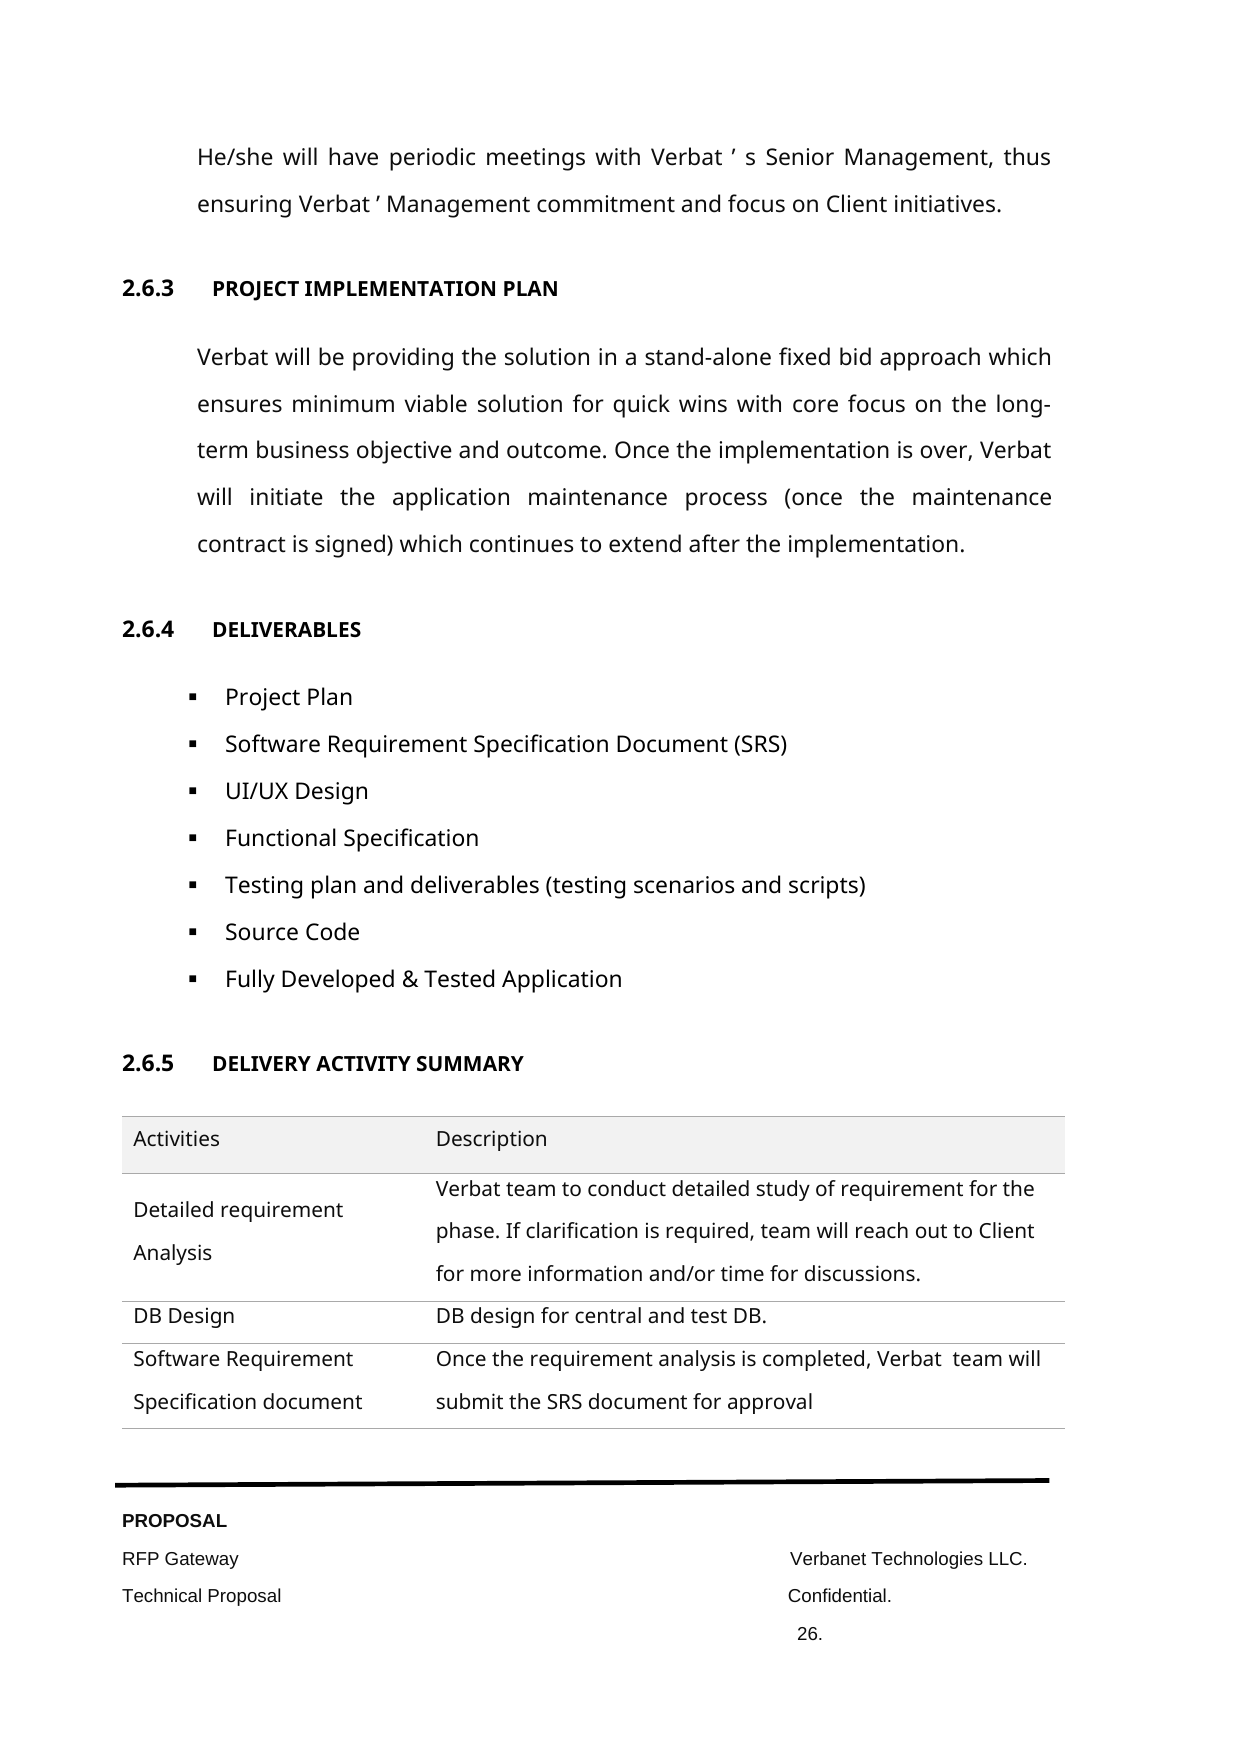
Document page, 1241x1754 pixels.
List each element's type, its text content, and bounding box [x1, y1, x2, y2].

table_cell Verbat team to conduct detailed study of requirement for the phase. If clarification is required, team will reach out to Client for more information and/or time for discussions. [424, 1174, 1065, 1301]
list Project Plan [187, 681, 1053, 712]
list UI/UX Design [187, 775, 1053, 806]
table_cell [122, 1344, 424, 1428]
subtitle PROJECT IMPLEMENTATION PLAN [122, 272, 1053, 303]
list Fully Developed & Tested Application [187, 962, 1053, 994]
table_header Description [424, 1117, 1065, 1173]
list Source Code [187, 916, 1053, 947]
table_header Activities [122, 1117, 424, 1173]
list Testing plan and deliverables (testing scenarios and scripts) [187, 869, 1053, 900]
text Verbat will be providing the solution in a stand-alone fixed bid approach which ensures minimum viable solution for quick wins with core focus on the long-term business objective and outcome. Once the implementation is over, Verbat will initiate the application maintenance process (once the maintenance contract is signed) which continues to extend after the implementation. [197, 341, 1053, 559]
table_cell DB Design [122, 1302, 424, 1343]
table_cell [424, 1344, 1065, 1428]
list Functional Specification [187, 822, 1053, 853]
subtitle DELIVERABLES [122, 612, 1053, 644]
list Software Requirement Specification Document (SRS) [187, 728, 1053, 759]
subtitle DELIVERY ACTIVITY SUMMARY [122, 1047, 1053, 1078]
table_cell Detailed requirement Analysis [122, 1174, 424, 1301]
text He/she will have periodic meetings with Verbat ’ s Senior Management, thus ensuring Verbat ’ Management commitment and focus on Client initiatives. [197, 141, 1053, 219]
table_cell DB design for central and test DB. [424, 1302, 1065, 1343]
